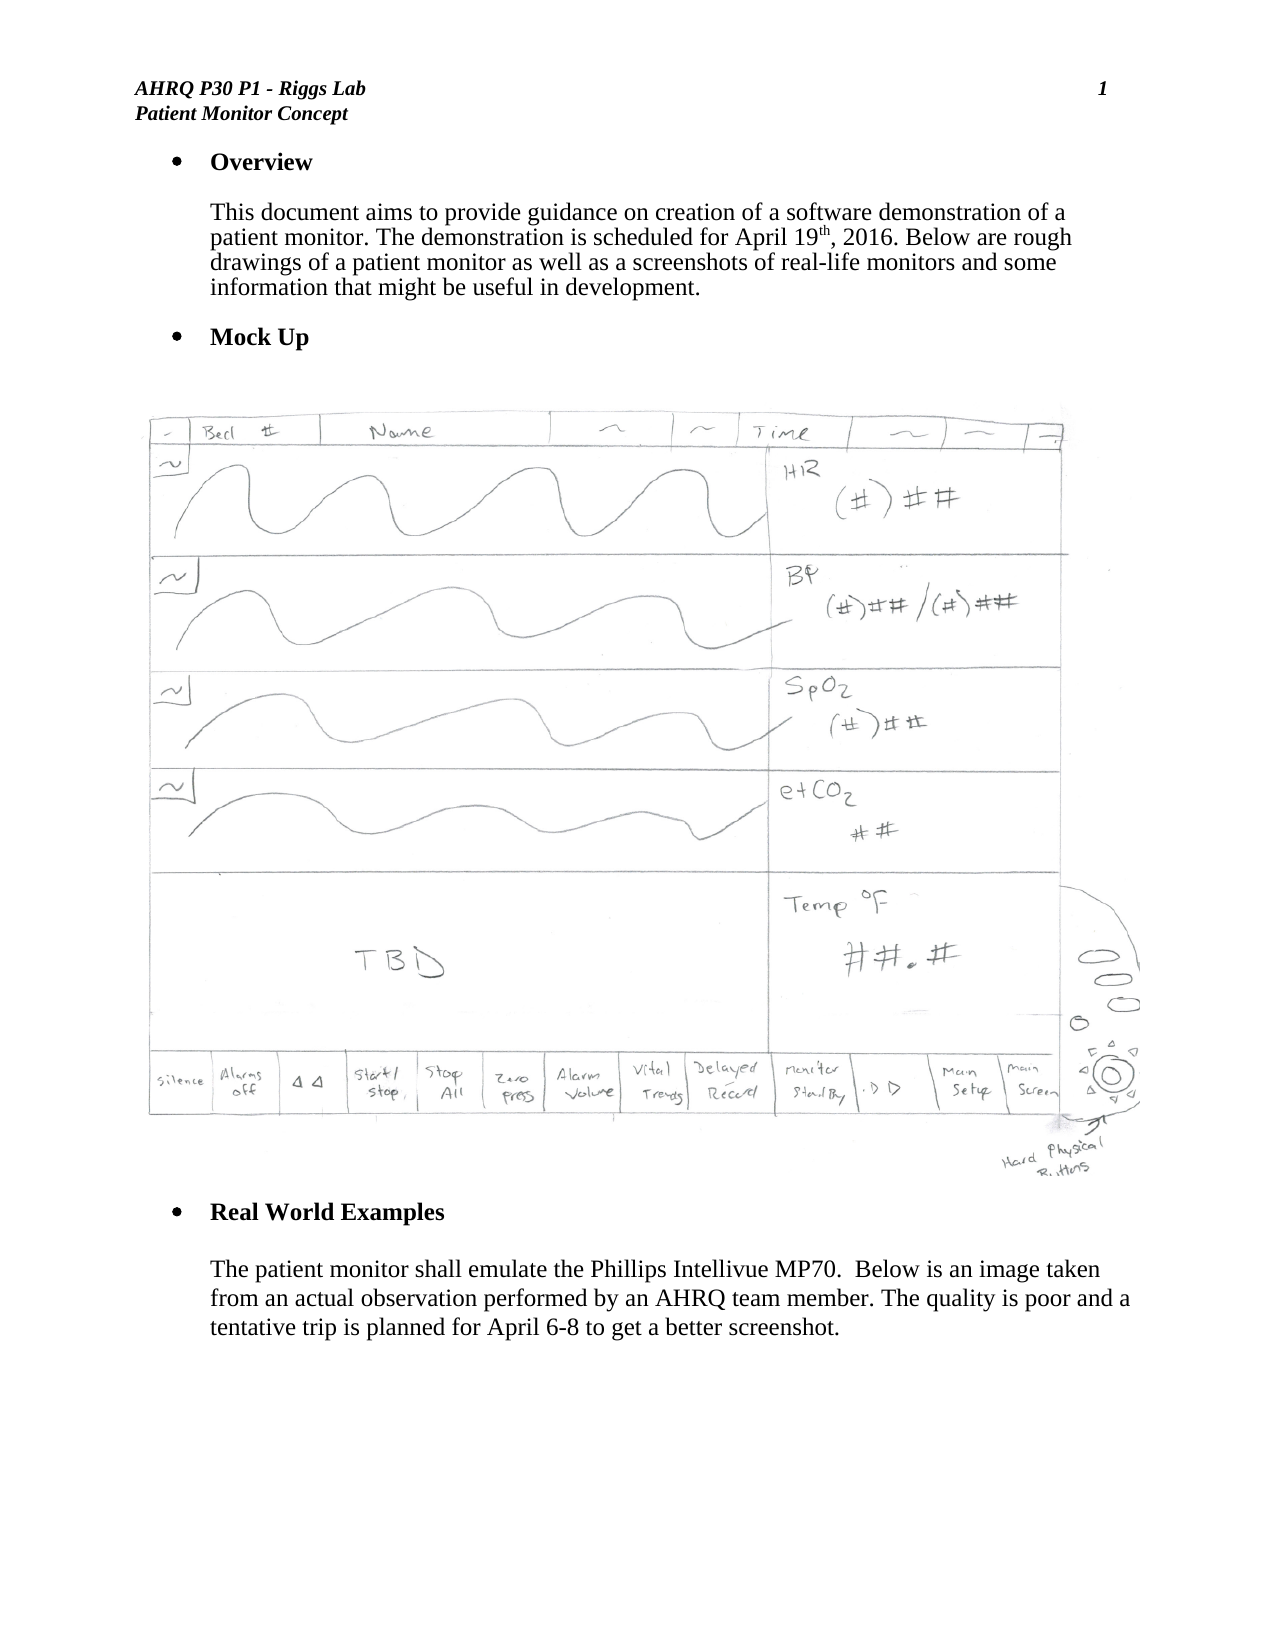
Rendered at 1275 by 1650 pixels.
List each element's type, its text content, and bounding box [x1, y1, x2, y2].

list Mock Up [172, 325, 1140, 350]
text The patient monitor shall emulate the Phillips Intellivue MP70. Below is an image taken from an actual observation performed by an AHRQ team member. The quality is poor and a tentative trip is planned for April 6-8 to get a better screenshot. [210, 1254, 1140, 1341]
list This document aims to provide guidance on creation of a software demonstration of a patient monitor. The demonstration is scheduled for April 19th, 2016. Below are rough drawings of a patient monitor as well as a screenshots of real-life monitors and some information that might be useful in development. [210, 200, 1140, 300]
list Overview [172, 150, 1140, 175]
list Real World Examples [172, 1201, 1140, 1226]
picture [135, 400, 1140, 1176]
